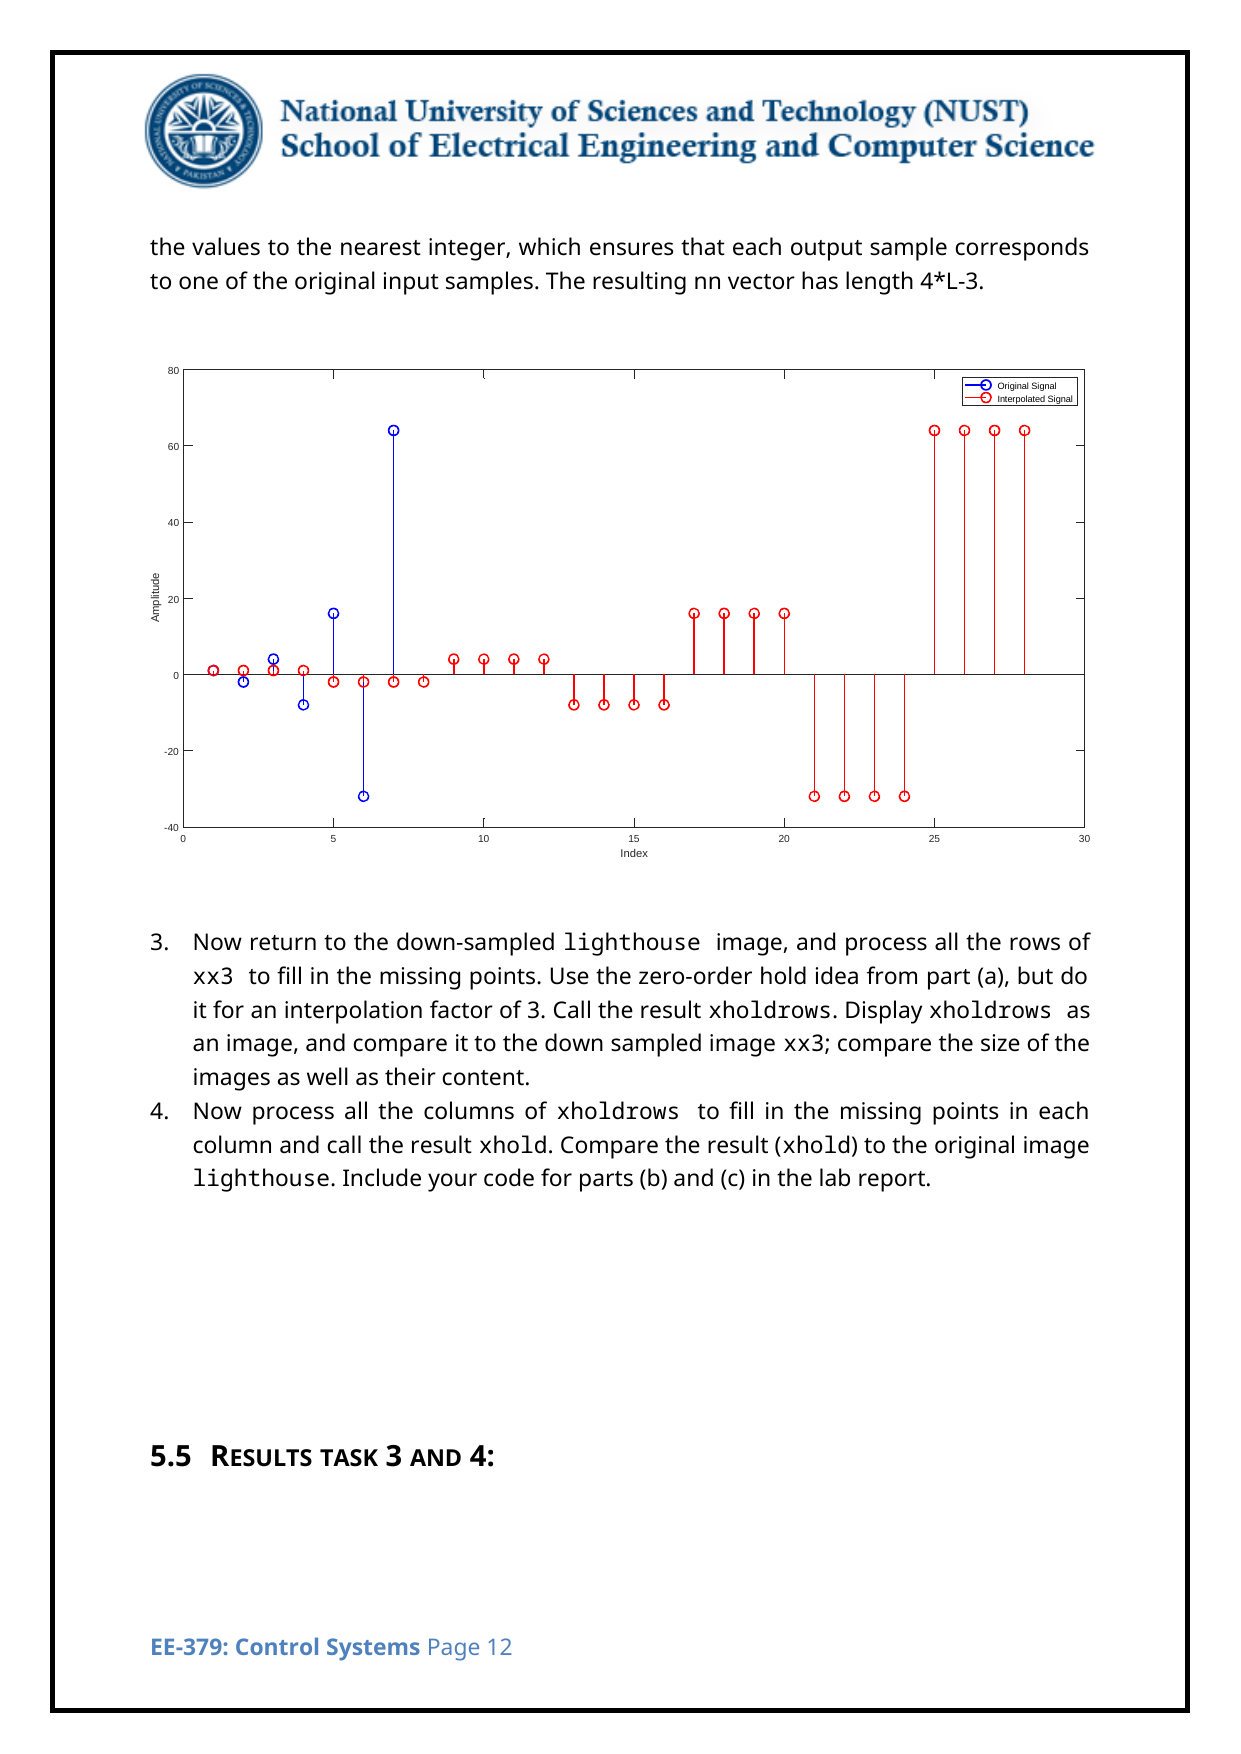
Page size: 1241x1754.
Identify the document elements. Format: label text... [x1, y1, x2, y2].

subtitle Results task 3 and 4: [150, 1435, 1090, 1475]
list Now process all the columns of xholdrows to ﬁll in the missing points in each column and call the result xhold. Compare the result (xhold) to the original image lighthouse. Include your code for parts (b) and (c) in the lab report. [150, 1095, 1090, 1193]
picture [132, 68, 1108, 199]
list Now return to the down-sampled lighthouse image, and process all the rows of xx3 to ﬁll in the missing points. Use the zero-order hold idea from part (a), but do it for an interpolation factor of 3. Call the result xholdrows. Display xholdrows as an image, and compare it to the down sampled image xx3; compare the size of the images as well as their content. [150, 926, 1090, 1092]
